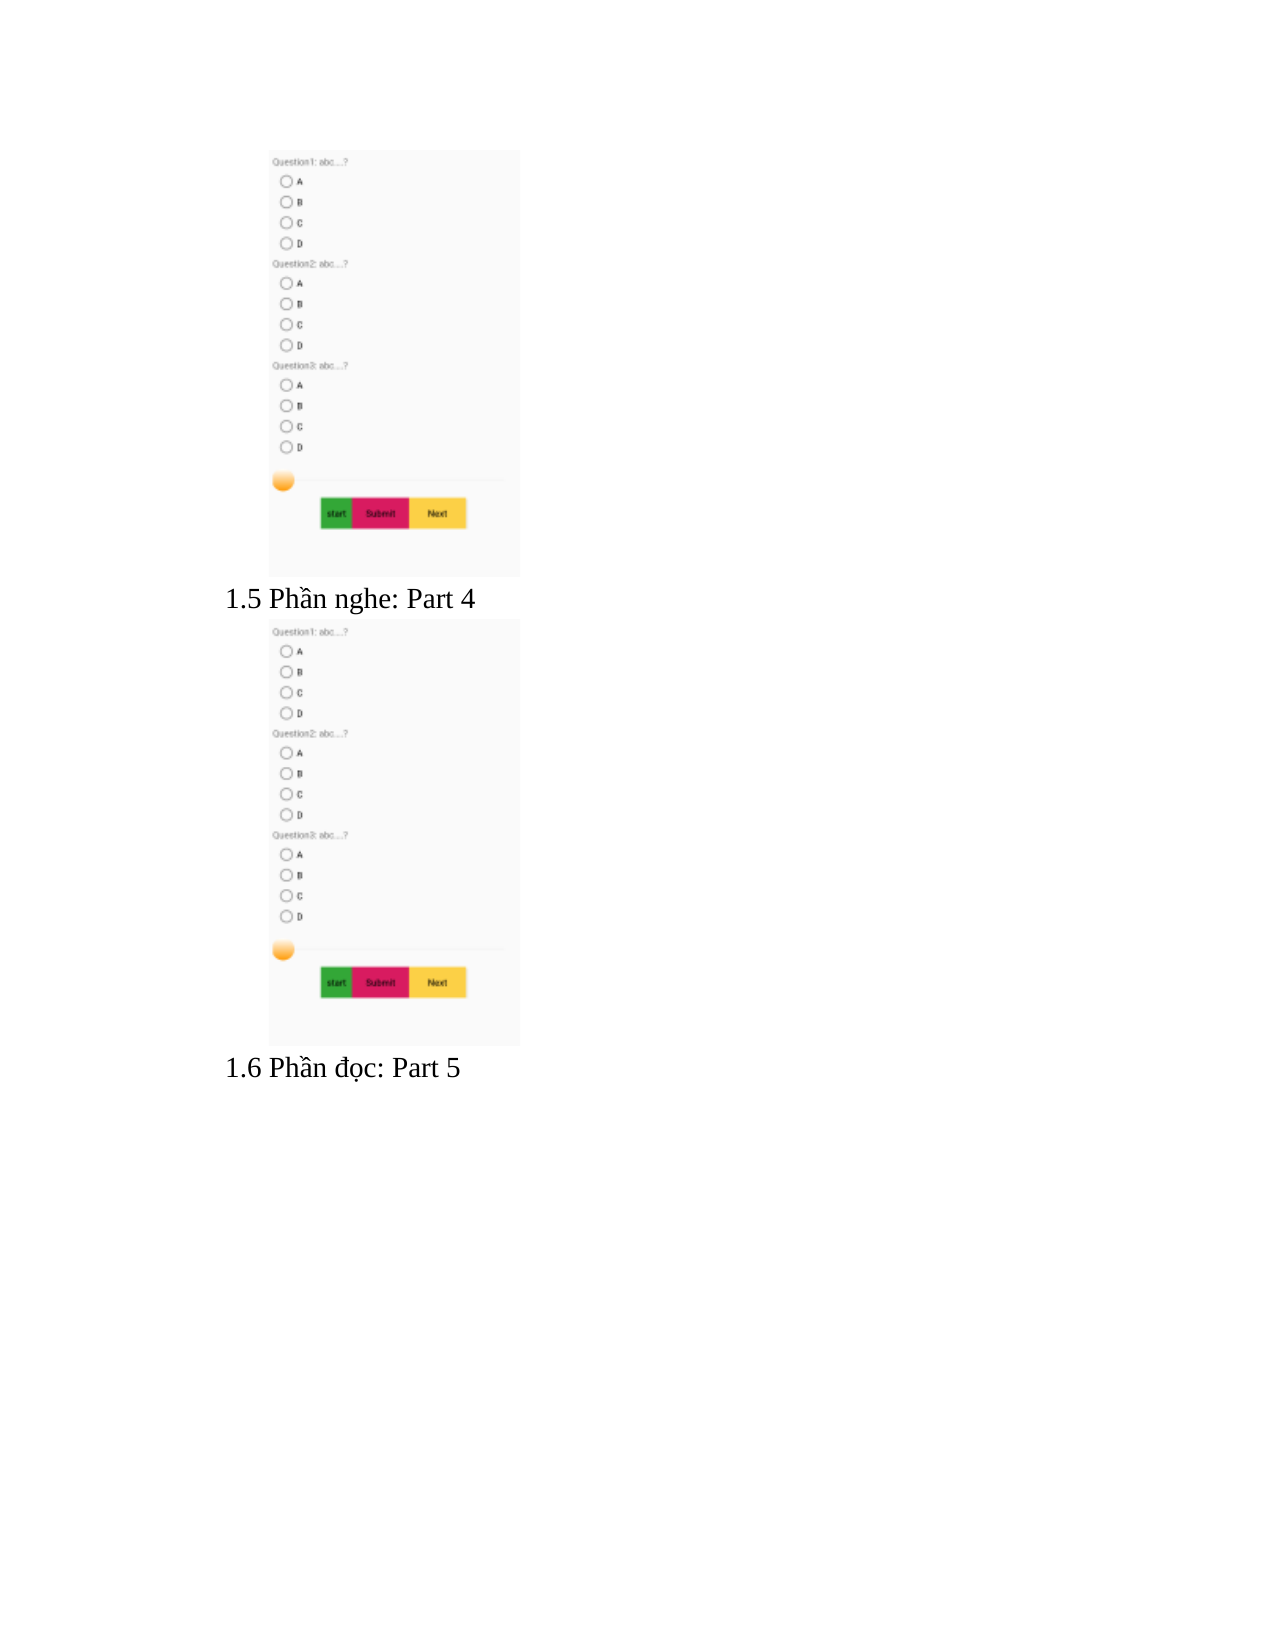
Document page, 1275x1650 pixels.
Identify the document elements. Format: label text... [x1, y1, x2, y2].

list Phần nghe: Part 4 [225, 581, 1125, 614]
picture [268, 150, 521, 577]
list Phần đọc: Part 5 [225, 1050, 1125, 1083]
picture [268, 619, 521, 1046]
